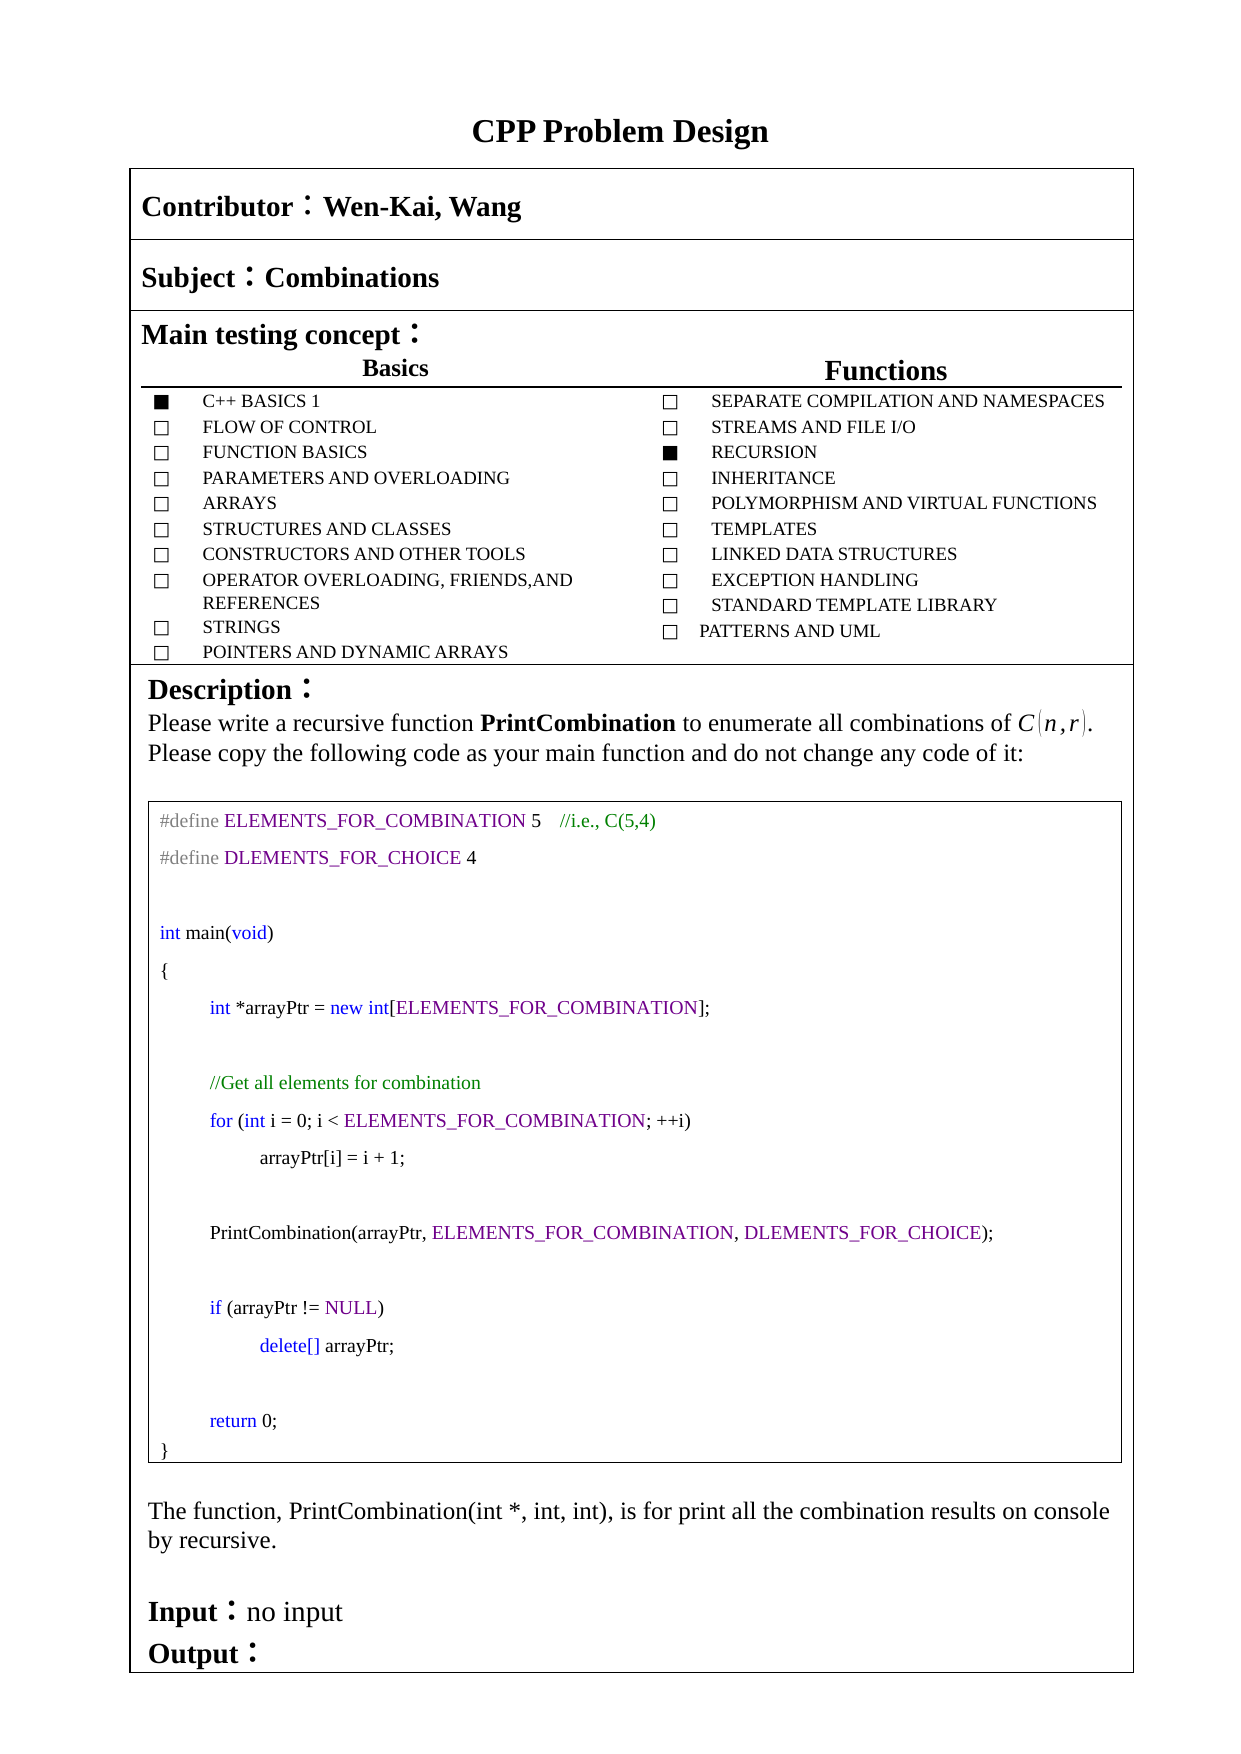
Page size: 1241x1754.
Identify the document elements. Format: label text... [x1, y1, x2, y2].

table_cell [131, 665, 1133, 1672]
table_header Contributor︰Wen-Kai, Wang [131, 169, 1133, 239]
text CPP Problem Design [118, 93, 1122, 168]
table_cell Subject：Combinations [131, 240, 1133, 309]
table_cell Main testing concept： [131, 311, 1133, 664]
